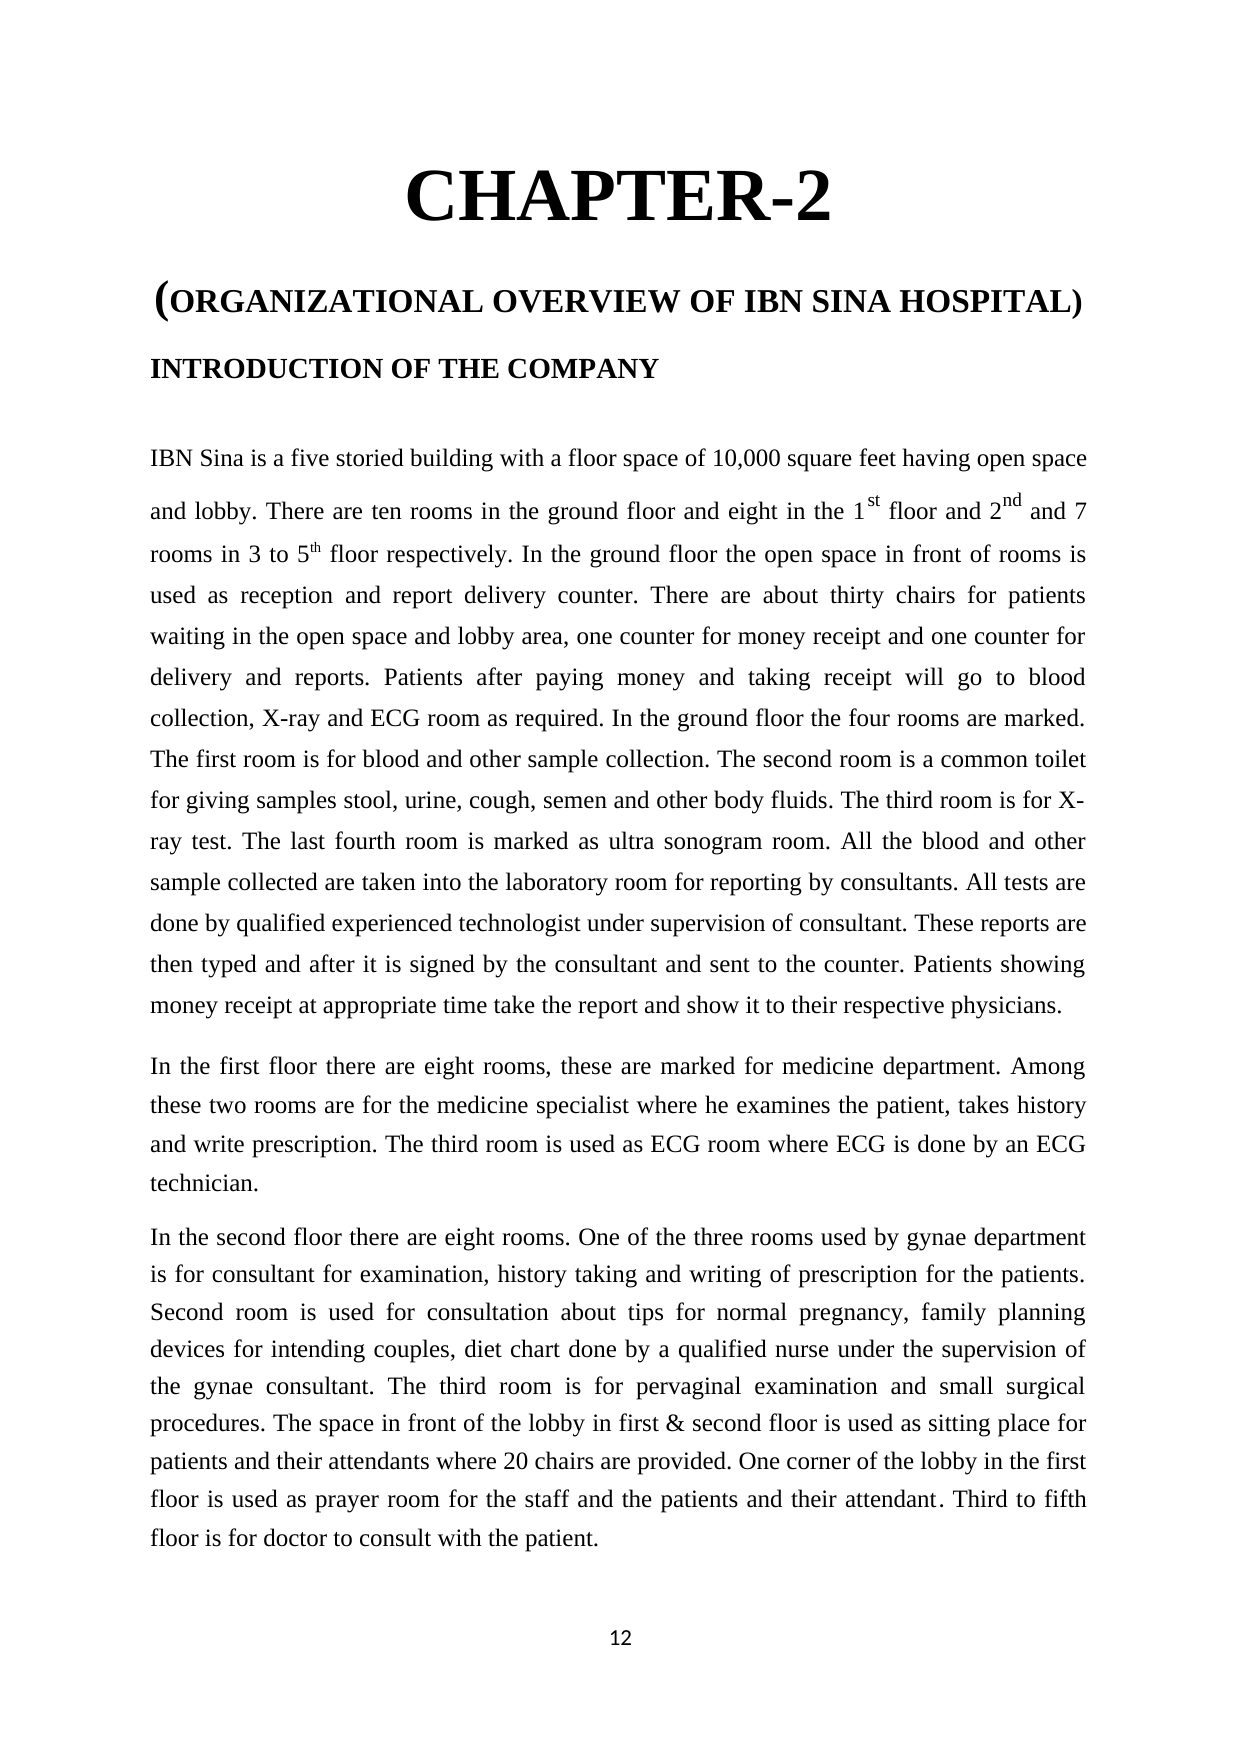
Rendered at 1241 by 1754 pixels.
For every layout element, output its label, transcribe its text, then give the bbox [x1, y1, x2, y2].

text In the first floor there are eight rooms, these are marked for medicine department. Among these two rooms are for the medicine specialist where he examines the patient, takes history and write prescription. The third room is used as ECG room where ECG is done by an ECG technician. [150, 1051, 1087, 1197]
text (ORGANIZATIONAL OVERVIEW OF IBN SINA HOSPITAL) [150, 270, 1087, 323]
text In the second floor there are eight rooms. One of the three rooms used by gynae department is for consultant for examination, history taking and writing of prescription for the patients. Second room is used for consultation about tips for normal pregnancy, family planning devices for intending couples, diet chart done by a qualified nurse under the supervision of the gynae consultant. The third room is for pervaginal examination and small surgical procedures. The space in front of the lobby in first & second floor is used as sitting place for patients and their attendants where 20 chairs are provided. One corner of the lobby in the first floor is used as prayer room for the staff and the patients and their attendant. Third to fifth floor is for doctor to consult with the patient. [150, 1222, 1087, 1551]
text INTRODUCTION OF THE COMPANY [150, 351, 1087, 385]
text CHAPTER-2 [150, 150, 1087, 236]
text IBN Sina is a five storied building with a floor space of 10,000 square feet having open space and lobby. There are ten rooms in the ground floor and eight in the 1st floor and 2nd and 7 rooms in 3 to 5th floor respectively. In the ground floor the open space in front of rooms is used as reception and report delivery counter. There are about thirty chairs for patients waiting in the open space and lobby area, one counter for money receipt and one counter for delivery and reports. Patients after paying money and taking receipt will go to blood collection, X-ray and ECG room as required. In the ground floor the four rooms are marked. The first room is for blood and other sample collection. The second room is a common toilet for giving samples stool, urine, cough, semen and other body fluids. The third room is for X-ray test. The last fourth room is marked as ultra sonogram room. All the blood and other sample collected are taken into the laboratory room for reporting by consultants. All tests are done by qualified experienced technologist under supervision of consultant. These reports are then typed and after it is signed by the consultant and sent to the counter. Patients showing money receipt at appropriate time take the report and show it to their respective physicians. [150, 443, 1087, 1019]
